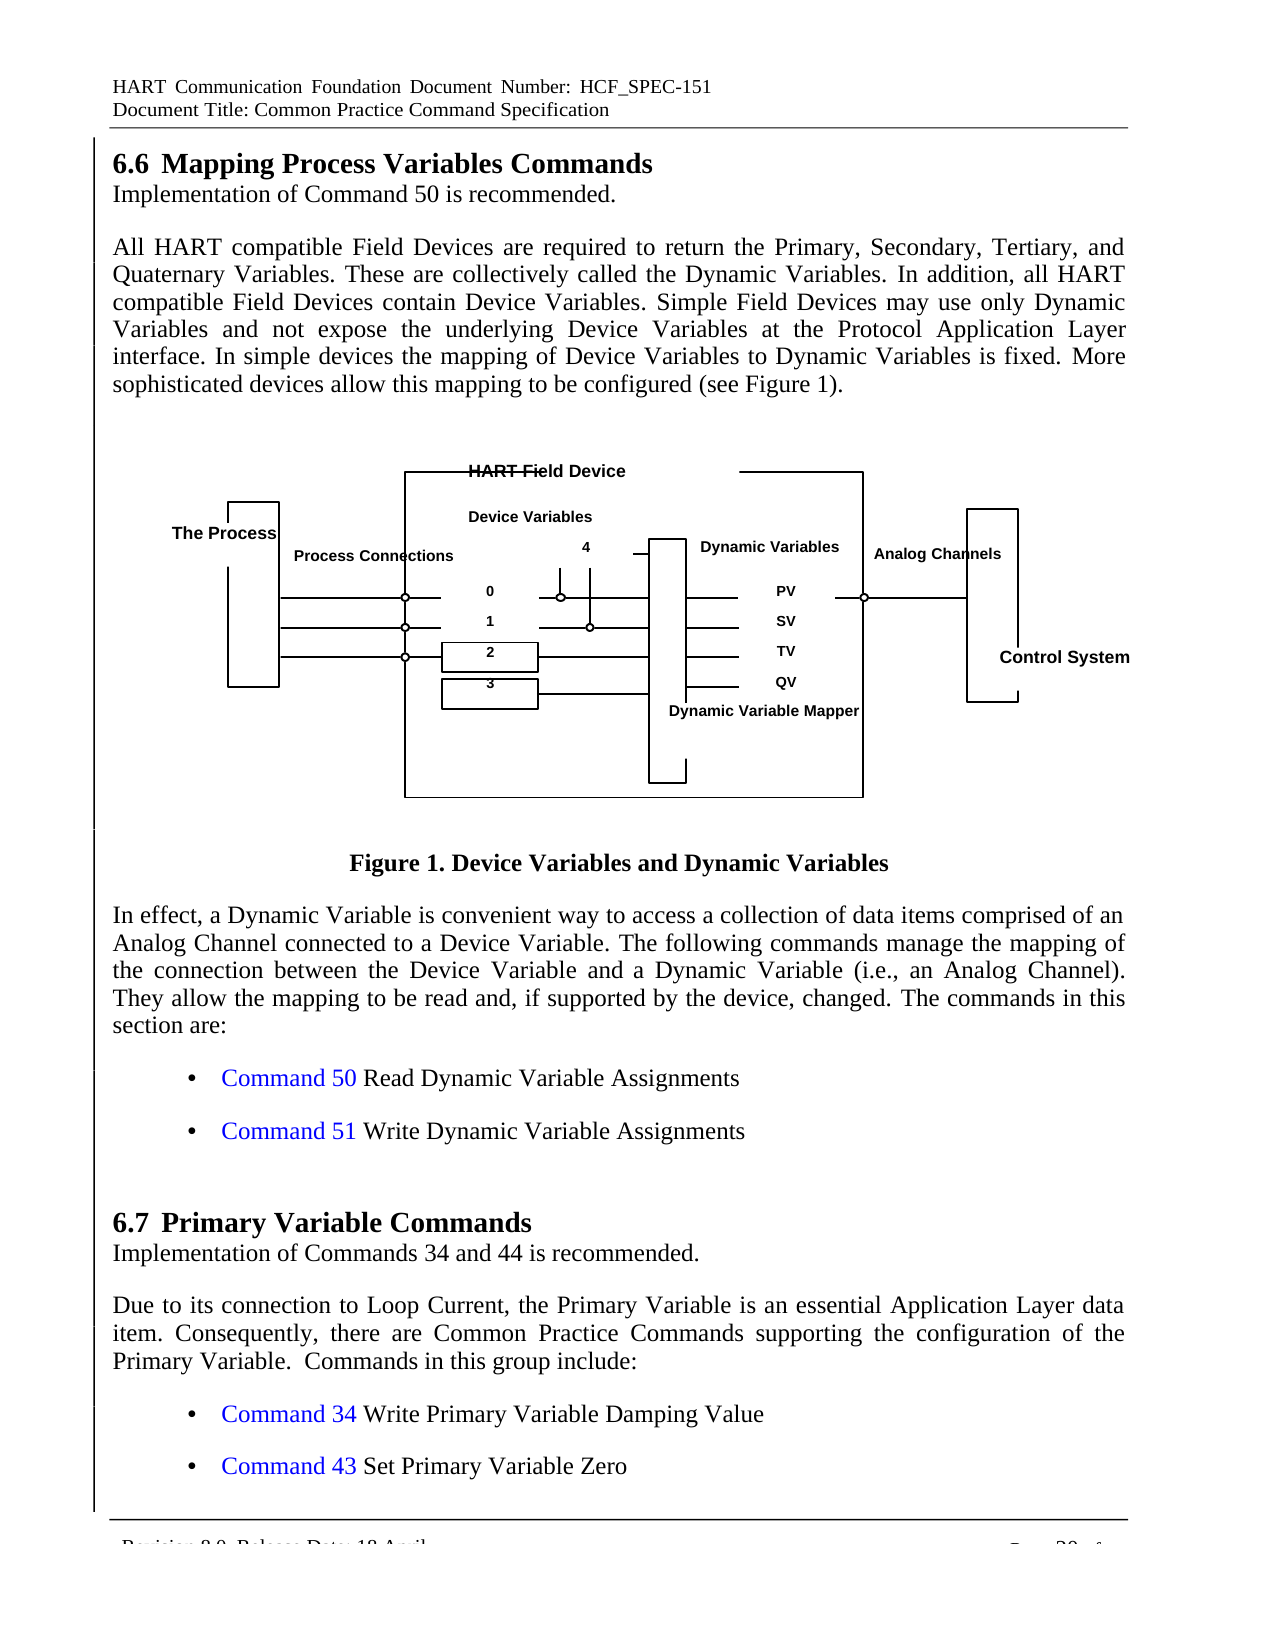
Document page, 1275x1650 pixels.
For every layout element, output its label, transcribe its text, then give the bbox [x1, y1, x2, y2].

text Implementation of Command 50 is recommended. [112, 180, 1179, 208]
subtitle Primary Variable Commands [112, 1206, 1179, 1239]
list Command 43 Set Primary Variable Zero [187, 1451, 1179, 1480]
list Command 34 Write Primary Variable Damping Value [187, 1399, 1179, 1428]
list Command 51 Write Dynamic Variable Assignments [187, 1116, 1179, 1145]
subtitle Figure 1. Device Variables and Dynamic Variables [256, 848, 982, 877]
text Implementation of Commands 34 and 44 is recommended. [112, 1239, 1179, 1267]
text Due to its connection to Loop Current, the Primary Variable is an essential Application Layer data item. Consequently, there are Common Practice Commands supporting the configuration of the Primary Variable. Commands in this group include: [112, 1292, 1126, 1375]
text In effect, a Dynamic Variable is convenient way to access a collection of data items comprised of an Analog Channel connected to a Device Variable. The following commands manage the mapping of the connection between the Device Variable and a Dynamic Variable (i.e., an Analog Channel). They allow the mapping to be read and, if supported by the device, changed. The commands in this section are: [112, 902, 1126, 1039]
list Command 50 Read Dynamic Variable Assignments [187, 1063, 1179, 1092]
text All HART compatible Field Devices are required to return the Primary, Secondary, Tertiary, and Quaternary Variables. These are collectively called the Dynamic Variables. In addition, all HART compatible Field Devices contain Device Variables. Simple Field Devices may use only Dynamic Variables and not expose the underlying Device Variables at the Protocol Application Layer interface. In simple devices the mapping of Device Variables to Dynamic Variables is fixed. More sophisticated devices allow this mapping to be configured (see Figure 1). [112, 233, 1126, 398]
subtitle Mapping Process Variables Commands [112, 147, 1179, 180]
